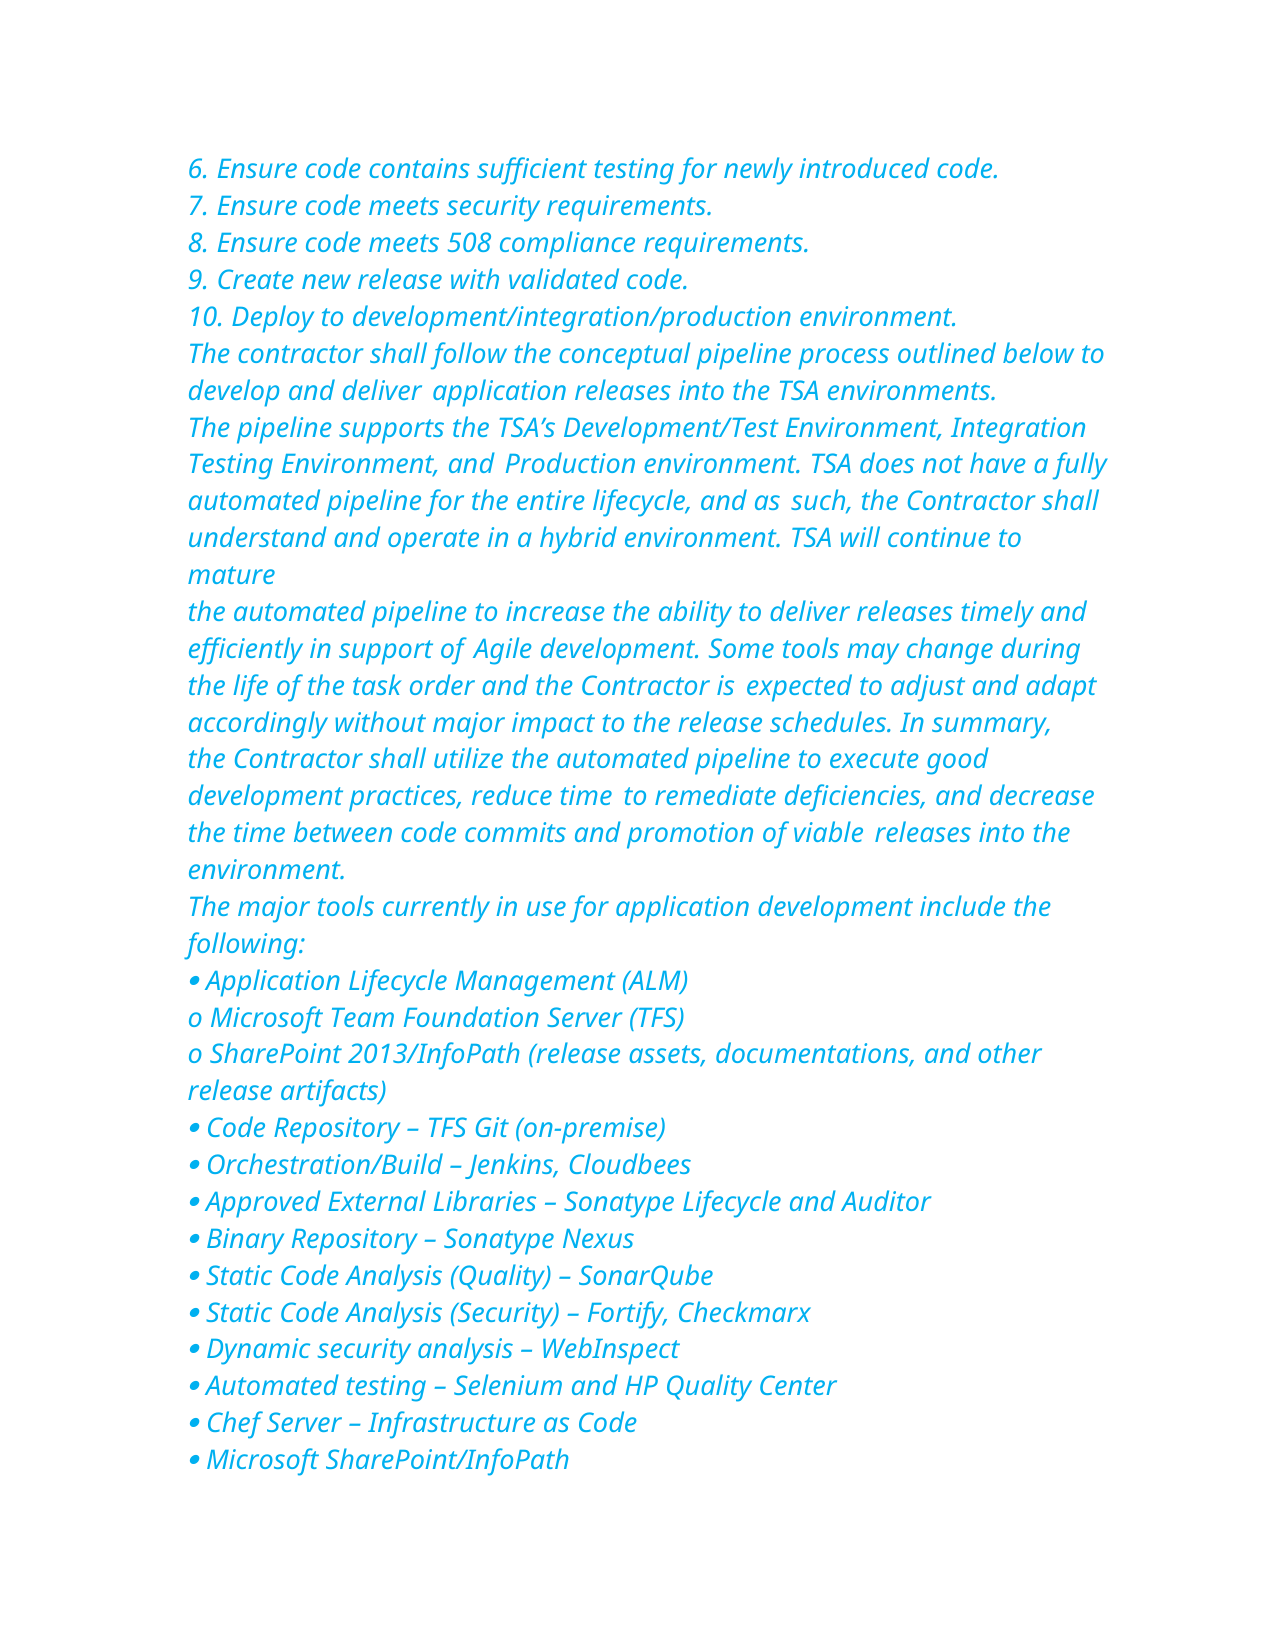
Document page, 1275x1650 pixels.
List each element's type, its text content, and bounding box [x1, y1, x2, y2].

text 8. Ensure code meets 508 compliance requirements. [187, 224, 1125, 261]
text Dynamic security analysis – WebInspect [187, 1330, 1125, 1367]
text Static Code Analysis (Security) – Fortify, Checkmarx [187, 1293, 1125, 1330]
text Orchestration/Build – Jenkins, Cloudbees [187, 1146, 1125, 1182]
text the automated pipeline to increase the ability to deliver releases timely and efficiently in support of Agile development. Some tools may change during the life of the task order and the Contractor is expected to adjust and adapt accordingly without major impact to the release schedules. In summary, [187, 592, 1125, 740]
text 10. Deploy to development/integration/production environment. [187, 297, 1125, 334]
text The contractor shall follow the conceptual pipeline process outlined below to develop and deliver application releases into the TSA environments. [187, 334, 1125, 408]
text Binary Repository – Sonatype Nexus [187, 1219, 1125, 1256]
text The major tools currently in use for application development include the following: [187, 887, 1125, 961]
text o SharePoint 2013/InfoPath (release assets, documentations, and other release artifacts) [187, 1035, 1125, 1109]
text 7. Ensure code meets security requirements. [187, 187, 1125, 224]
text Chef Server – Infrastructure as Code [187, 1404, 1125, 1441]
text o Microsoft Team Foundation Server (TFS) [187, 998, 1125, 1035]
text 9. Create new release with validated code. [187, 261, 1125, 297]
text Automated testing – Selenium and HP Quality Center [187, 1367, 1125, 1404]
text Code Repository – TFS Git (on‐premise) [187, 1109, 1125, 1146]
text Microsoft SharePoint/InfoPath [187, 1441, 1125, 1477]
text Approved External Libraries – Sonatype Lifecycle and Auditor [187, 1182, 1125, 1219]
text Static Code Analysis (Quality) – SonarQube [187, 1256, 1125, 1293]
text Application Lifecycle Management (ALM) [187, 961, 1125, 998]
text the Contractor shall utilize the automated pipeline to execute good development practices, reduce time to remediate deficiencies, and decrease the time between code commits and promotion of viable releases into the environment. [187, 740, 1125, 887]
text The pipeline supports the TSA’s Development/Test Environment, Integration Testing Environment, and Production environment. TSA does not have a fully automated pipeline for the entire lifecycle, and as such, the Contractor shall understand and operate in a hybrid environment. TSA will continue to mature [187, 408, 1125, 592]
text 6. Ensure code contains sufficient testing for newly introduced code. [187, 150, 1125, 187]
